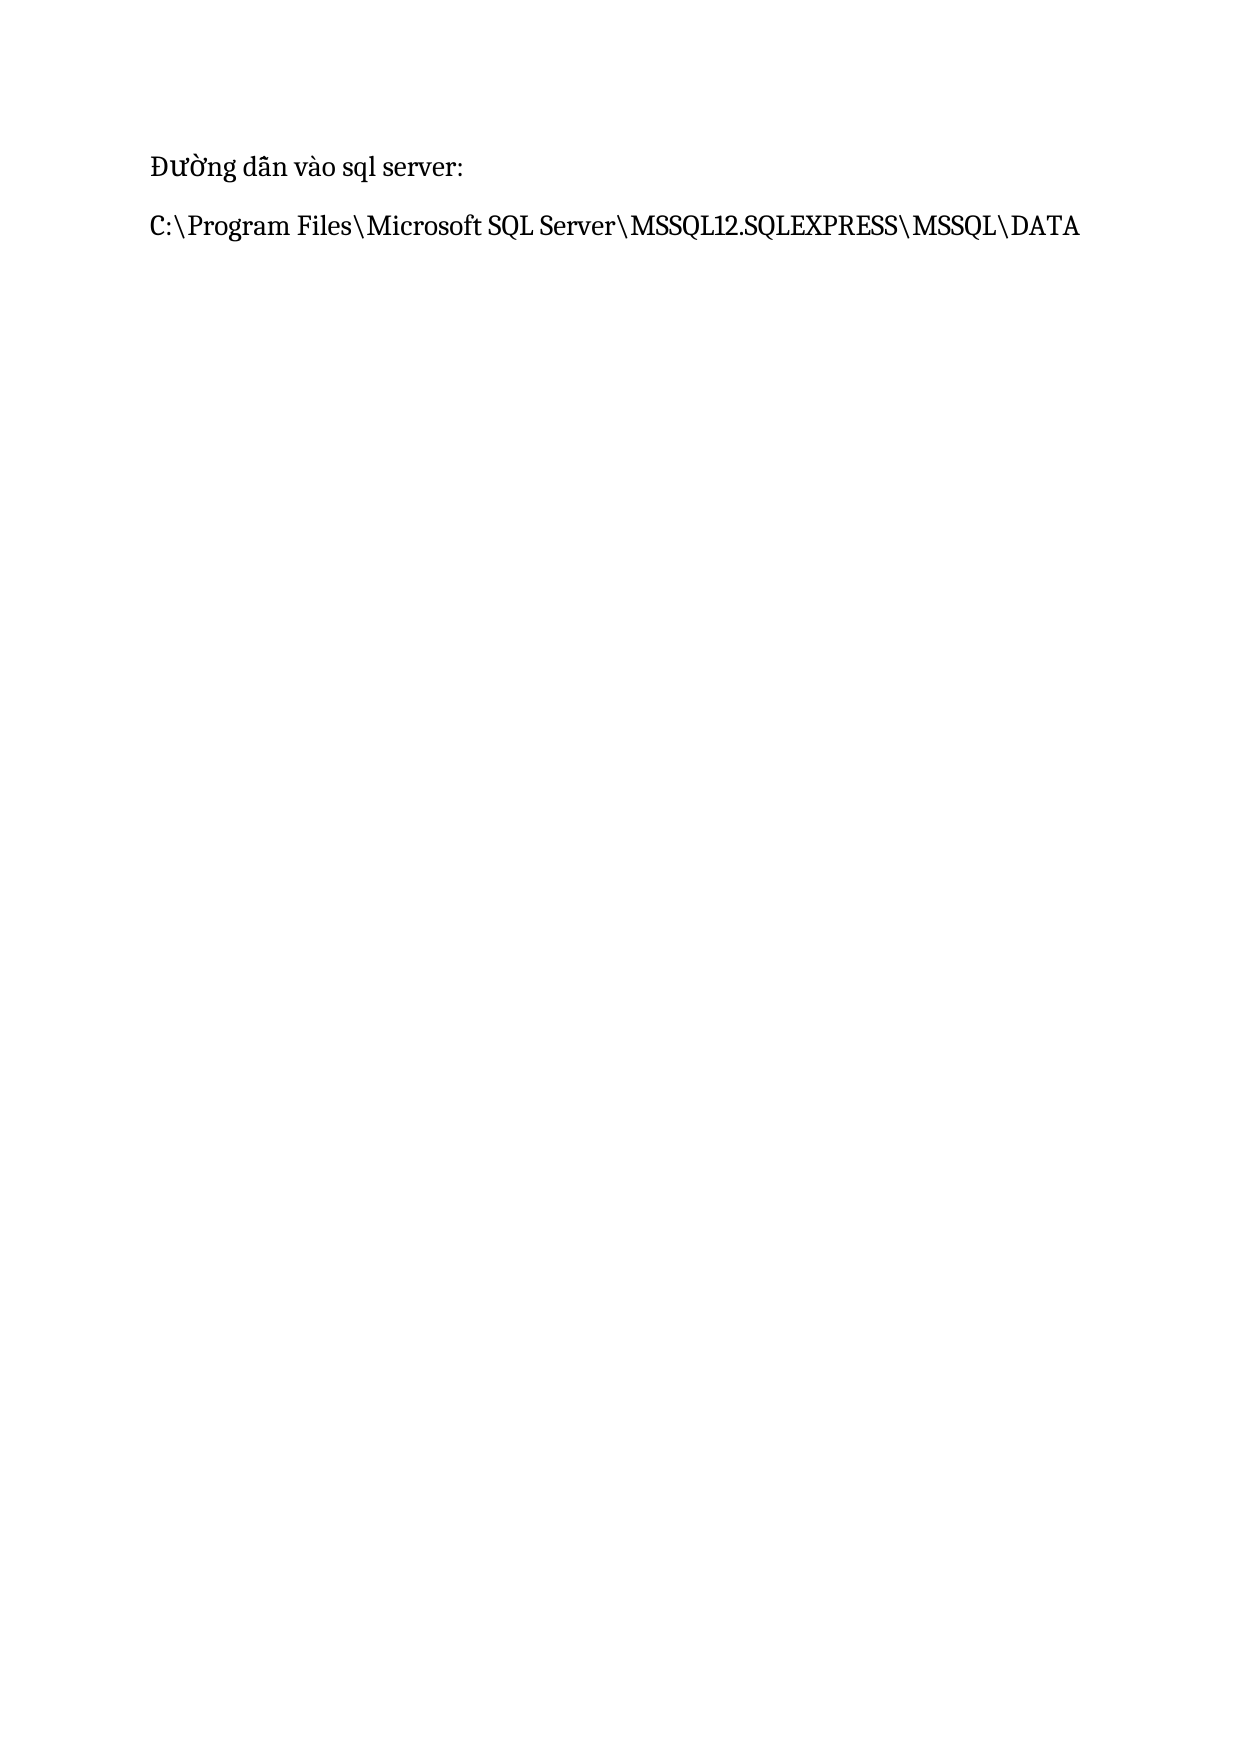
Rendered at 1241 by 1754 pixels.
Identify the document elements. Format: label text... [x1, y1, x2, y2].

text Đường dẫn vào sql server: [150, 150, 1090, 183]
text C:\Program Files\Microsoft SQL Server\MSSQL12.SQLEXPRESS\MSSQL\DATA [150, 209, 1090, 243]
